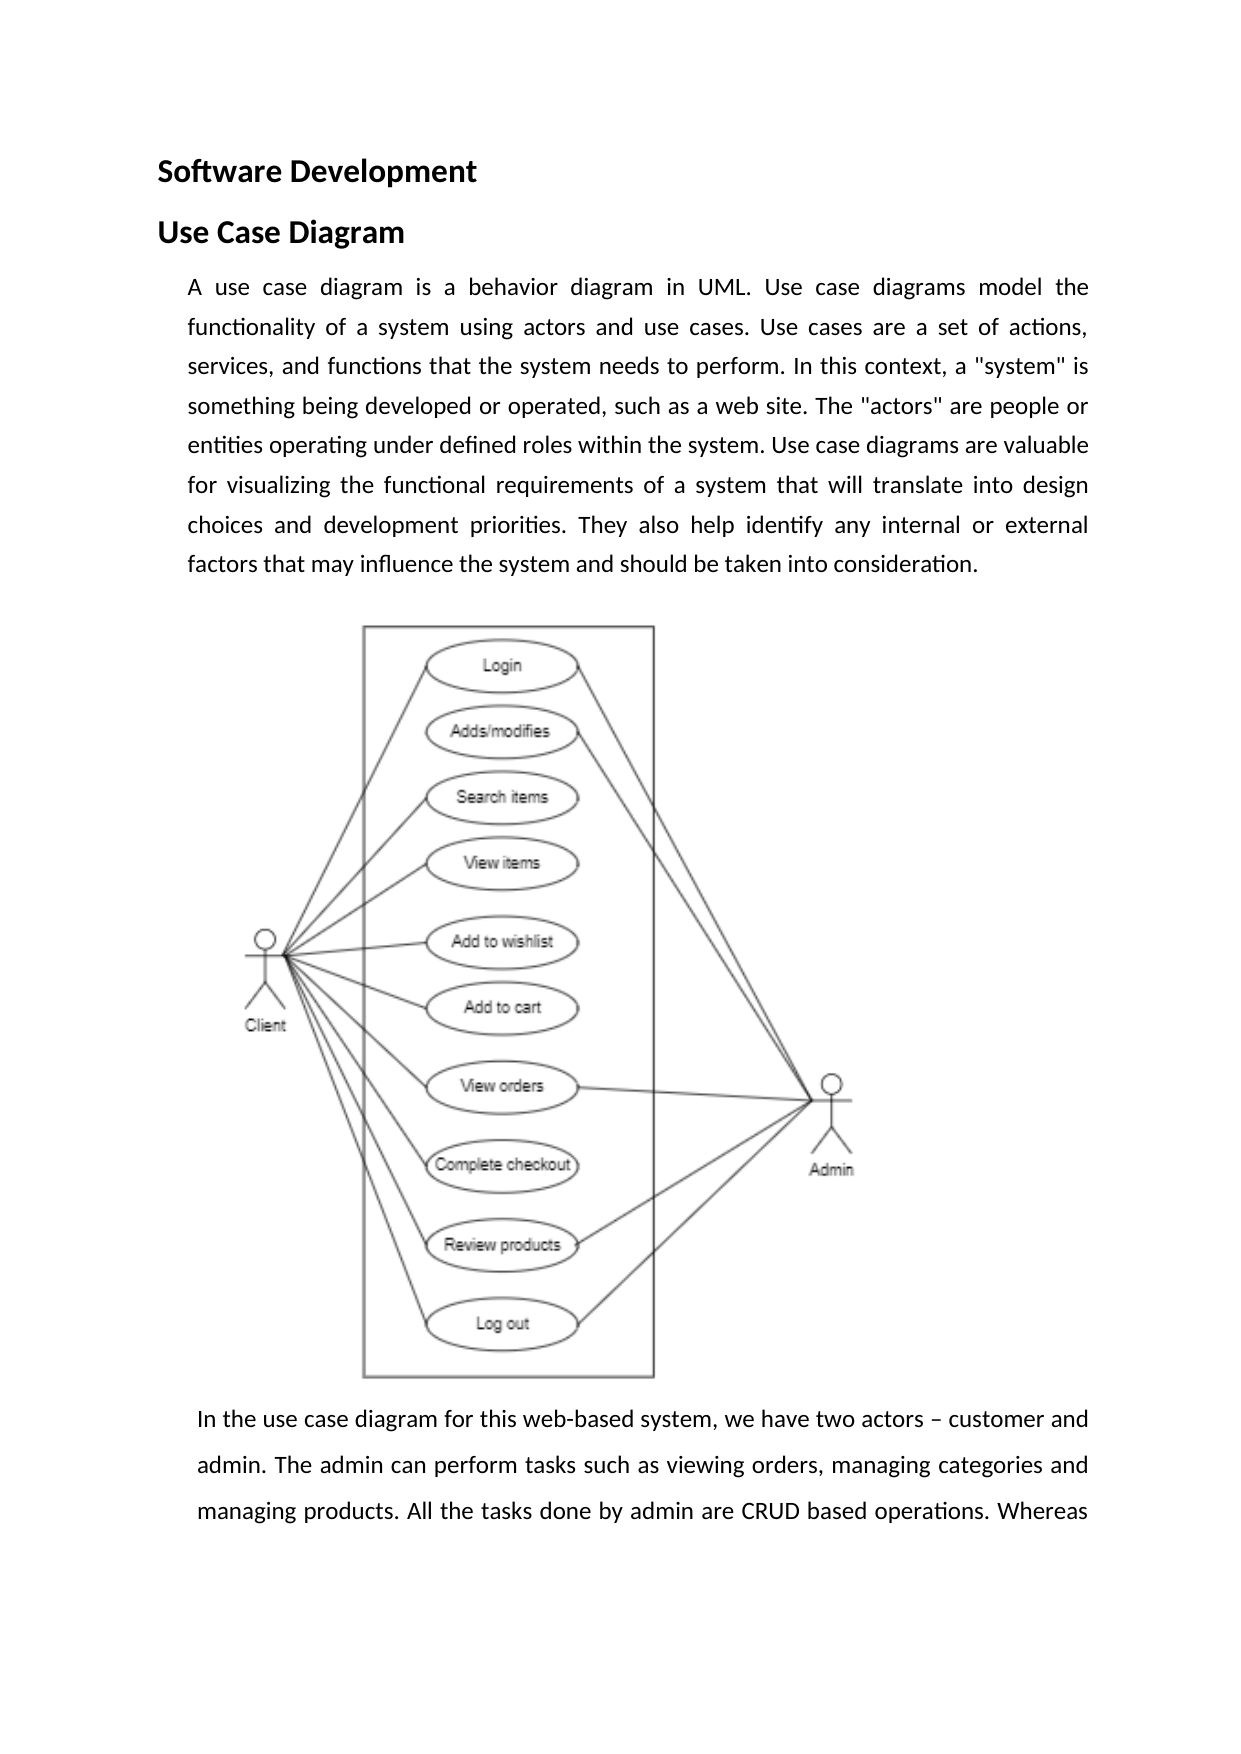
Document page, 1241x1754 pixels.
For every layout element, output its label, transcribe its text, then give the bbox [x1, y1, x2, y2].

text Use Case Diagram [150, 211, 1090, 251]
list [197, 1404, 1090, 1526]
picture [196, 604, 893, 1390]
text Software Development [150, 150, 1090, 191]
text A use case diagram is a behavior diagram in UML. Use case diagrams model the functionality of a system using actors and use cases. Use cases are a set of actions, services, and functions that the system needs to perform. In this context, a "system" is something being developed or operated, such as a web site. The "actors" are people or entities operating under defined roles within the system. Use case diagrams are valuable for visualizing the functional requirements of a system that will translate into design choices and development priorities. They also help identify any internal or external factors that may influence the system and should be taken into consideration. [187, 271, 1090, 579]
